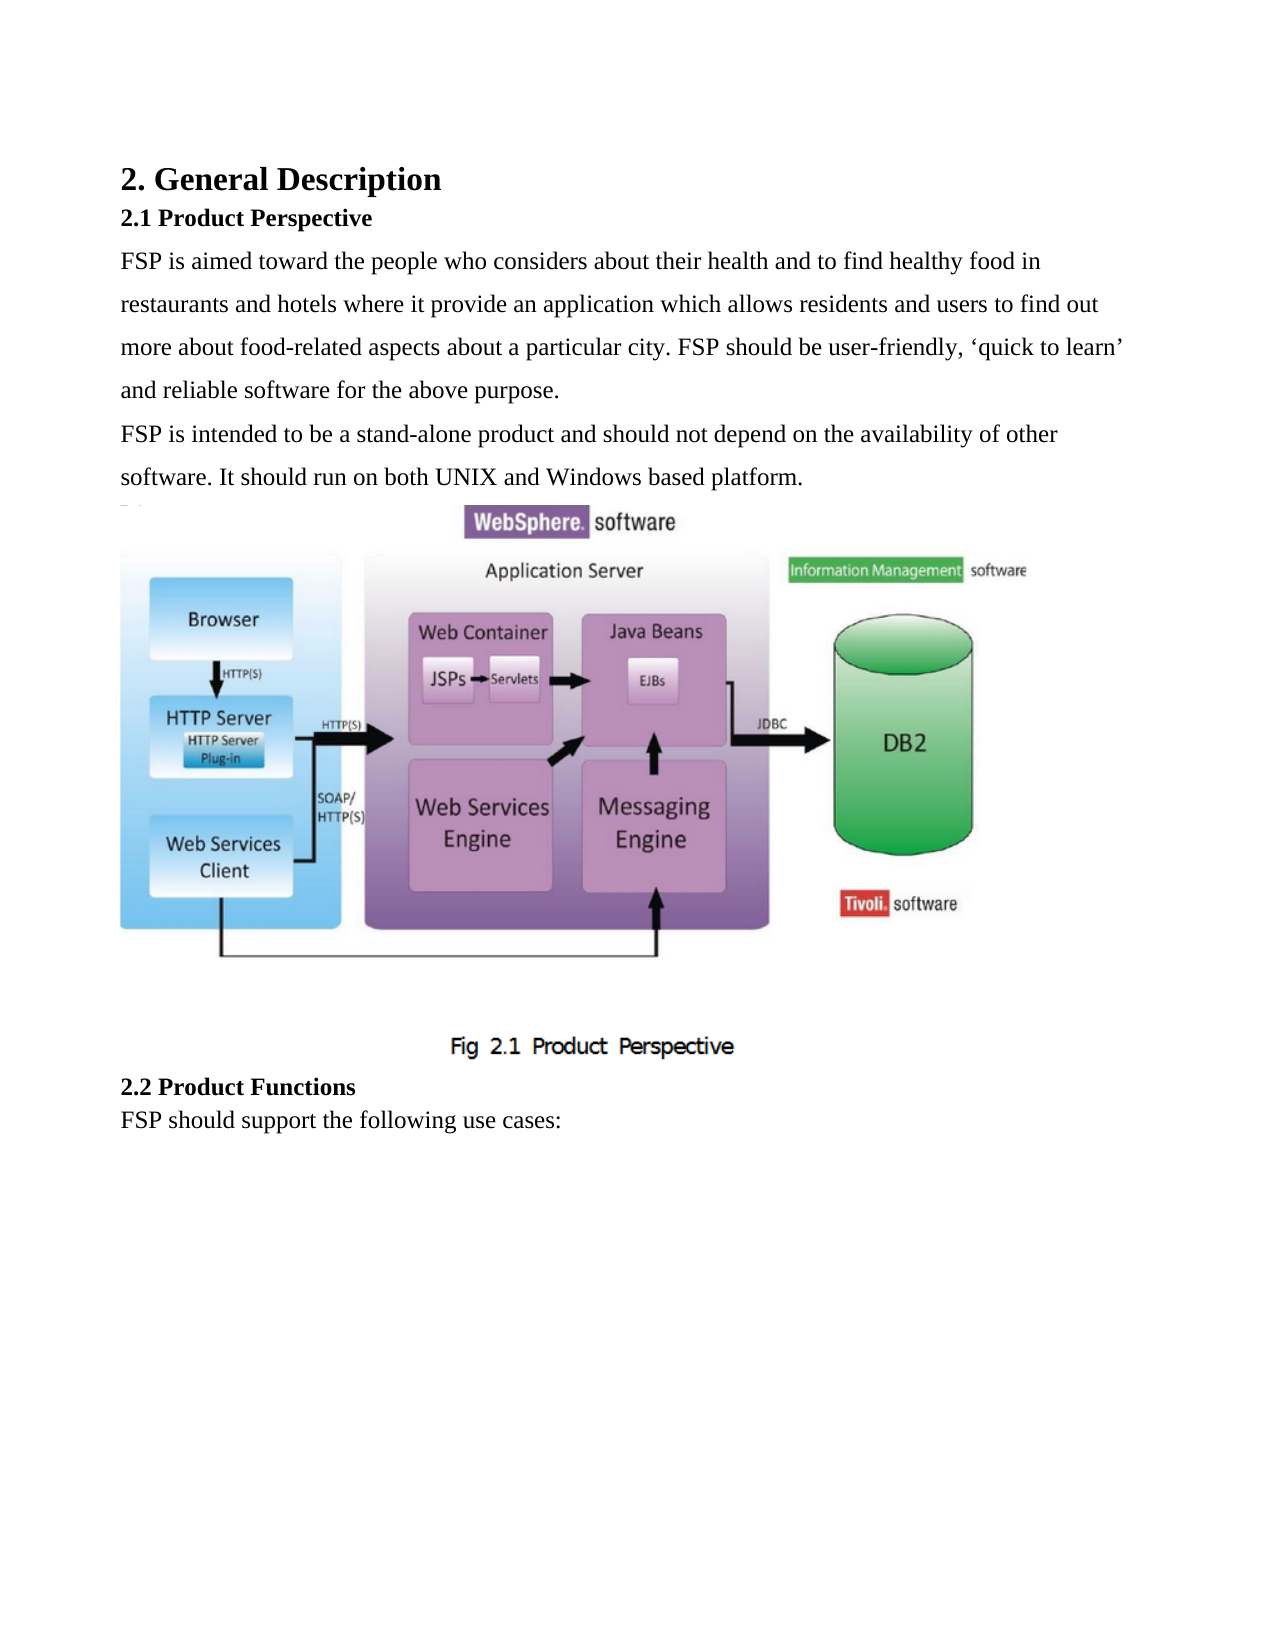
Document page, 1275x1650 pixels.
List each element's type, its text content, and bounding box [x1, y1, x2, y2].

text FSP is aimed toward the people who considers about their health and to find healthy food in restaurants and hotels where it provide an application which allows residents and users to find out more about food-related aspects about a particular city. FSP should be user-friendly, ‘quick to learn’ and reliable software for the above purpose. [120, 246, 1125, 404]
list 2. General Description [120, 159, 1125, 197]
picture [120, 505, 1040, 1068]
text FSP should support the following use cases: [120, 1105, 1125, 1133]
text 2.2 Product Functions [120, 1072, 1125, 1100]
text FSP is intended to be a stand-alone product and should not depend on the availability of other software. It should run on both UNIX and Windows based platform. [120, 419, 1125, 491]
text 2.1 Product Perspective [120, 203, 1125, 232]
